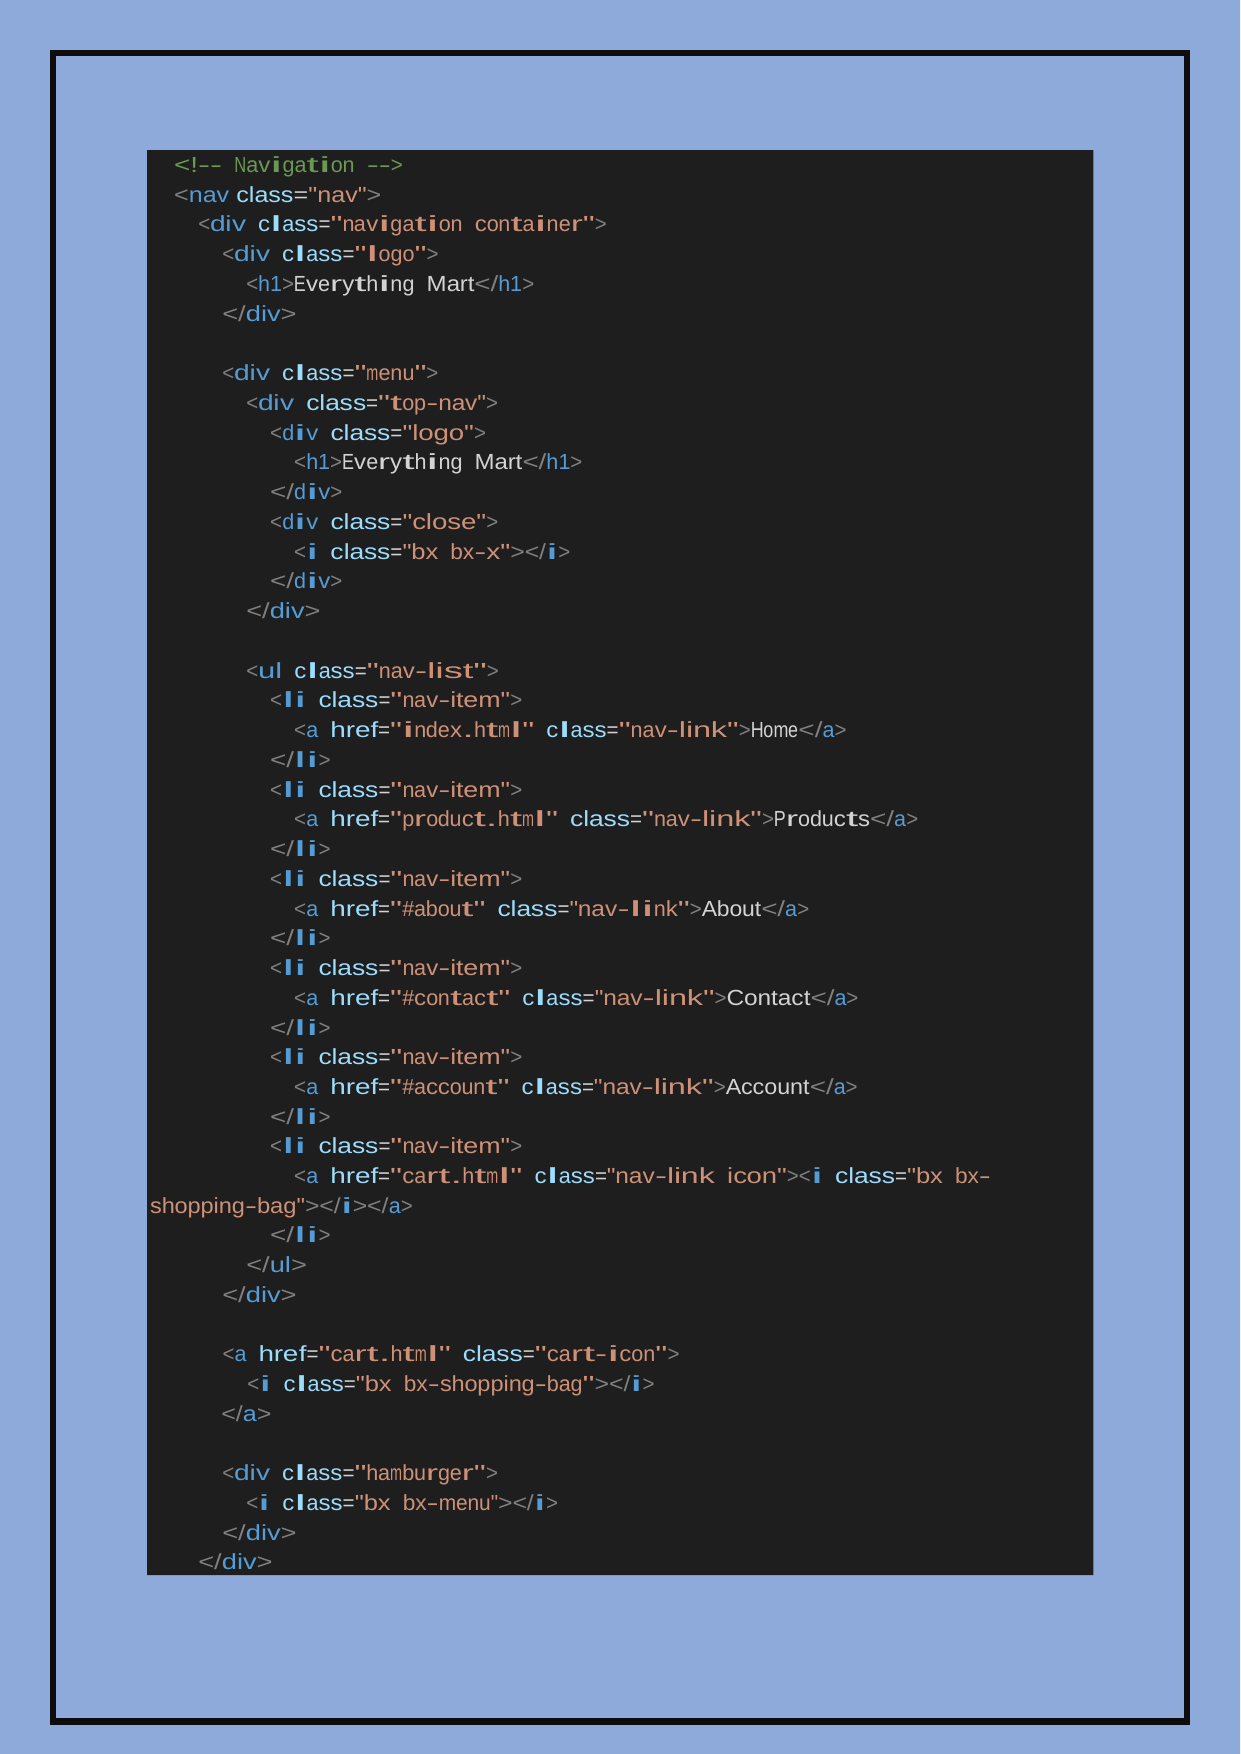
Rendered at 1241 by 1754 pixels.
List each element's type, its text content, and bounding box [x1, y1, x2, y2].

text <i class="bx bx-menu"></i> [246, 1490, 1105, 1515]
text </div> [270, 479, 1105, 504]
text <a href="#account" class="nav-link">Account</a> [294, 1074, 1105, 1099]
text <li class="nav-item"> [270, 955, 1105, 980]
text <li class="nav-item"> [270, 1133, 1105, 1159]
text <h1>Everything Mart</h1> [246, 271, 1105, 296]
text </a> [171, 1401, 322, 1426]
text <div class="close"> [270, 509, 1105, 534]
text <div class="menu"> [222, 360, 1105, 385]
text <i class="bx bx-x"></i> [294, 538, 1105, 564]
text </div> [222, 301, 1105, 326]
text <a href="#contact" class="nav-link">Contact</a> [294, 985, 1105, 1010]
text <li class="nav-item"> [270, 687, 1105, 712]
text <ul class="nav-list"> [246, 658, 1105, 683]
text <!-- Navigation --> [174, 152, 1105, 177]
text <div class="logo"> [222, 241, 1105, 266]
text <div class="navigation container"> [198, 211, 1105, 236]
text </li> [270, 836, 1105, 861]
text </li> [270, 1014, 1105, 1040]
text <a href="cart.html" class="nav-link icon"><i class="bx bx- shopping-bag"></i></a> [150, 1163, 992, 1218]
text <li class="nav-item"> [270, 866, 1105, 891]
text <i class="bx bx-shopping-bag"></i> [171, 1371, 730, 1396]
text </div> [198, 1549, 1105, 1574]
text </li> [270, 925, 1105, 950]
text </div> [270, 568, 1105, 593]
text <div class="logo"> [270, 419, 1105, 445]
text </li> [270, 747, 1105, 772]
text <a href="product.html" class="nav-link">Products</a> [294, 806, 1105, 831]
text <div class="hamburger"> [222, 1460, 1105, 1485]
text </li> [270, 1104, 1105, 1129]
text <a href="#about" class="nav-link">About</a> [294, 896, 1105, 921]
text <a href="index.html" class="nav-link">Home</a> [294, 717, 1105, 742]
text </ul> [246, 1252, 1105, 1277]
text </div> [222, 1519, 1105, 1545]
text </div> [222, 1282, 1105, 1307]
text <nav class="nav"> [174, 182, 1105, 207]
text <h1>Everything Mart</h1> [294, 449, 1105, 474]
text </li> [270, 1222, 1105, 1247]
text <div class="top-nav"> [246, 390, 1105, 415]
text <li class="nav-item"> [270, 1044, 1105, 1069]
text <a href="cart.html" class="cart-icon"> [171, 1341, 731, 1366]
text <li class="nav-item"> [270, 777, 1105, 802]
text </div> [246, 598, 1105, 623]
